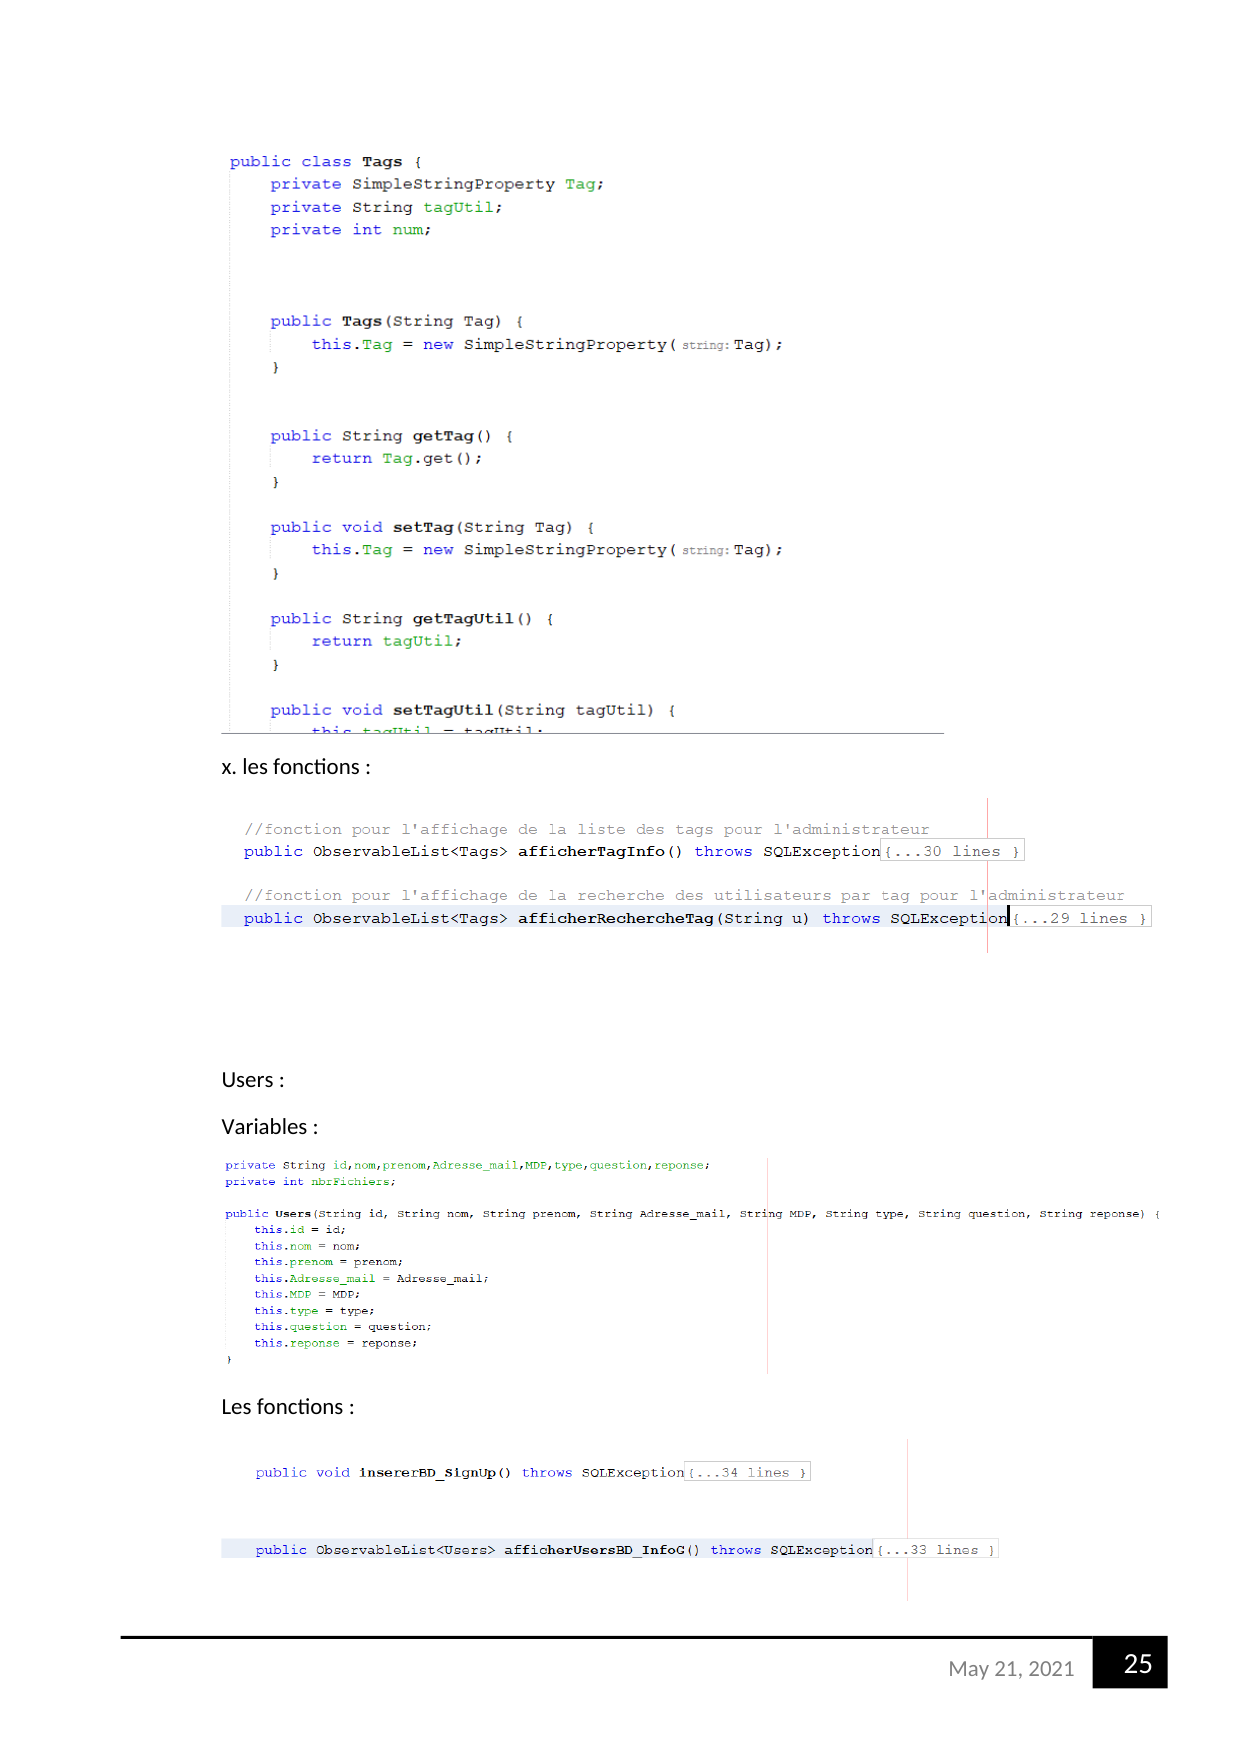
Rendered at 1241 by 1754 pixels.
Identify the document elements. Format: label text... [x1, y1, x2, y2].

text Users : [221, 1065, 1093, 1093]
text x. les fonctions : [221, 752, 1093, 780]
text Les fonctions : [221, 1392, 1093, 1420]
picture [221, 153, 945, 734]
picture [221, 1439, 1167, 1601]
picture [221, 798, 1167, 953]
text Variables : [221, 1112, 1093, 1140]
picture [221, 1158, 1167, 1374]
